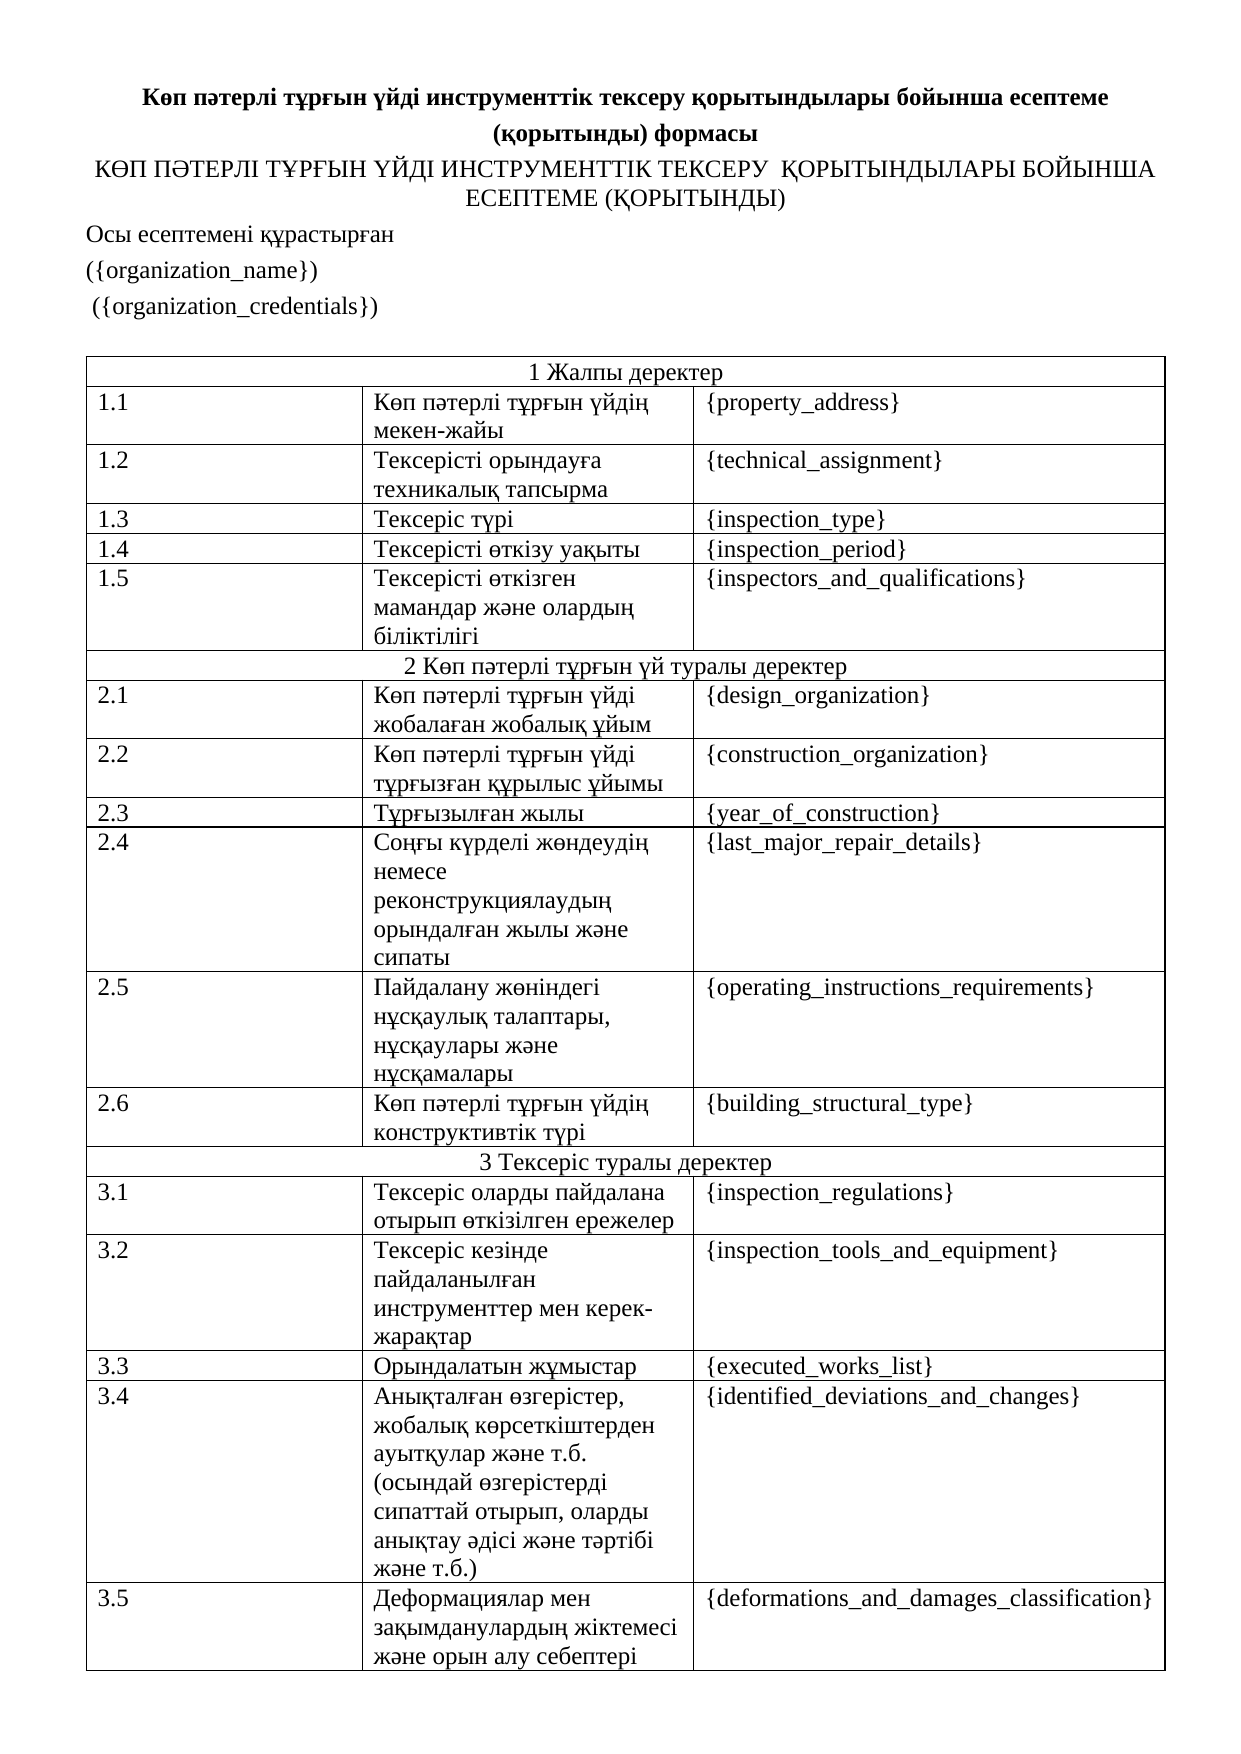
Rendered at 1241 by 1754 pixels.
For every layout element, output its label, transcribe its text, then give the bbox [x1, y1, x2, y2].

table_cell Тексеріс түрі [363, 504, 693, 533]
table_cell 2.3 [87, 798, 362, 826]
text ({organization_name}) [86, 255, 1165, 284]
table_cell Көп пәтерлі тұрғын үйді жобалаған жобалық ұйым [363, 681, 693, 738]
text Осы есептемені құрастырған [86, 219, 1165, 248]
table_cell {last_major_repair_details} [694, 828, 1164, 971]
table_cell 1.5 [87, 564, 362, 650]
table_cell 3.4 [87, 1381, 362, 1582]
table_cell Тексерісті өткізу уақыты [363, 534, 693, 562]
table_cell Тұрғызылған жылы [363, 798, 693, 826]
table_cell 3.5 [87, 1583, 362, 1669]
table_cell 1.1 [87, 387, 362, 444]
table_cell {construction_organization} [694, 739, 1164, 797]
table_cell {inspectors_and_qualifications} [694, 564, 1164, 650]
table_cell 1.2 [87, 445, 362, 503]
text ({organization_credentials}) [86, 291, 1165, 320]
table_cell {technical_assignment} [694, 445, 1164, 503]
table_cell 2.6 [87, 1088, 362, 1146]
table_cell Тексерісті орындауға техникалық тапсырма [363, 445, 693, 503]
table_cell {property_address} [694, 387, 1164, 444]
table_cell {building_structural_type} [694, 1088, 1164, 1146]
table_cell 2.5 [87, 972, 362, 1087]
table_cell Пайдалану жөніндегі нұсқаулық талаптары, нұсқаулары және нұсқамалары [363, 972, 693, 1087]
table_cell 2 Көп пәтерлі тұрғын үй туралы деректер [87, 651, 1164, 679]
table_cell {operating_instructions_requirements} [694, 972, 1164, 1087]
table_cell Көп пәтерлі тұрғын үйді тұрғызған құрылыс ұйымы [363, 739, 693, 797]
table_cell 1.4 [87, 534, 362, 562]
table_cell Көп пәтерлі тұрғын үйдің конструктивтік түрі [363, 1088, 693, 1146]
table_cell {inspection_tools_and_equipment} [694, 1235, 1164, 1350]
table_header 1 Жалпы деректер [87, 357, 1164, 386]
table_cell Көп пәтерлі тұрғын үйдің мекен-жайы [363, 387, 693, 444]
text (қорытынды) формасы [86, 118, 1165, 147]
table_cell Деформациялар мен зақымданулардың жіктемесі және орын алу себептері [363, 1583, 693, 1669]
table_cell {deformations_and_damages_classification} [694, 1583, 1164, 1669]
table_cell {year_of_construction} [694, 798, 1164, 826]
table_cell {identified_deviations_and_changes} [694, 1381, 1164, 1582]
table_cell 3.1 [87, 1177, 362, 1234]
table_cell Анықталған өзгерістер, жобалық көрсеткіштерден ауытқулар және т.б. (осындай өзгерістерді сипаттай отырып, оларды анықтау әдісі және тәртібі және т.б.) [363, 1381, 693, 1582]
table_cell 3.2 [87, 1235, 362, 1350]
table_cell 3.3 [87, 1351, 362, 1380]
table_cell Тексеріс оларды пайдалана отырып өткізілген ережелер [363, 1177, 693, 1234]
table_cell Орындалатын жұмыстар [363, 1351, 693, 1380]
table_cell {inspection_regulations} [694, 1177, 1164, 1234]
table_cell {design_organization} [694, 681, 1164, 738]
table_cell Соңғы күрделі жөндеудің немесе реконструкциялаудың орындалған жылы және сипаты [363, 828, 693, 971]
table_cell {inspection_type} [694, 504, 1164, 533]
table_cell 2.1 [87, 681, 362, 738]
table_cell {executed_works_list} [694, 1351, 1164, 1380]
table_cell 2.2 [87, 739, 362, 797]
table_cell {inspection_period} [694, 534, 1164, 562]
table_cell 1.3 [87, 504, 362, 533]
table_cell Тексеріс кезінде пайдаланылған инструменттер мен керек-жарақтар [363, 1235, 693, 1350]
table_cell Тексерісті өткізген мамандар және олардың біліктілігі [363, 564, 693, 650]
text КӨП ПӘТЕРЛІ ТҰРҒЫН ҮЙДІ ИНСТРУМЕНТТІК ТЕКСЕРУ ҚОРЫТЫНДЫЛАРЫ БОЙЫНША ЕСЕПТЕМЕ (ҚОРЫТЫНДЫ) [86, 154, 1165, 212]
text Көп пәтерлі тұрғын үйді инструменттік тексеру қорытындылары бойынша есептеме [86, 82, 1165, 111]
table_cell 3 Тексеріс туралы деректер [87, 1147, 1164, 1176]
table_cell 2.4 [87, 828, 362, 971]
